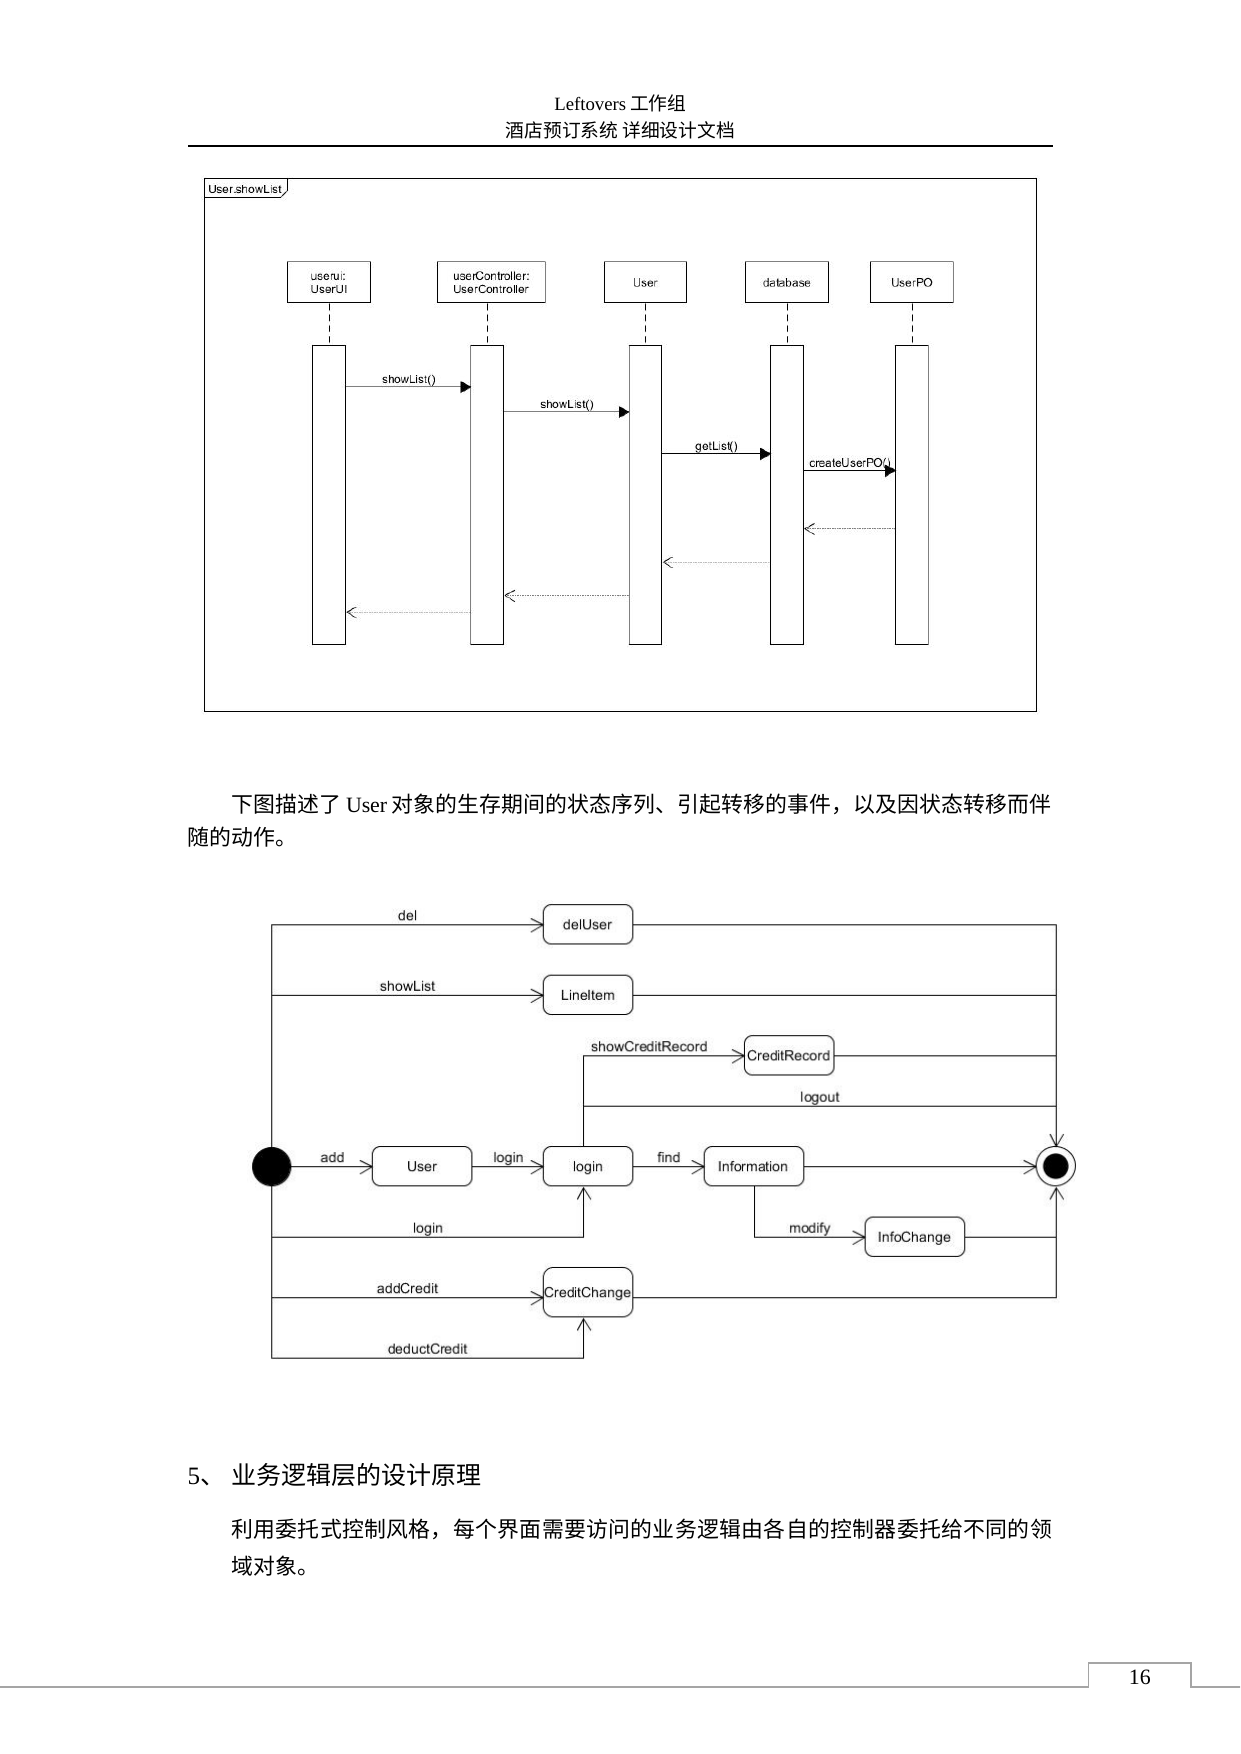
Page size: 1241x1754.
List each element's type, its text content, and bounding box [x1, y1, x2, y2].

picture [187, 162, 1053, 728]
text 下图描述了User对象的生存期间的状态序列、引起转移的事件，以及因状态转移而伴随的动作。 [187, 787, 1053, 852]
list 业务逻辑层的设计原理 [187, 1441, 1053, 1506]
picture [231, 884, 1096, 1398]
list 利用委托式控制风格，每个界面需要访问的业务逻辑由各自的控制器委托给不同的领域对象。 [231, 1511, 1053, 1581]
